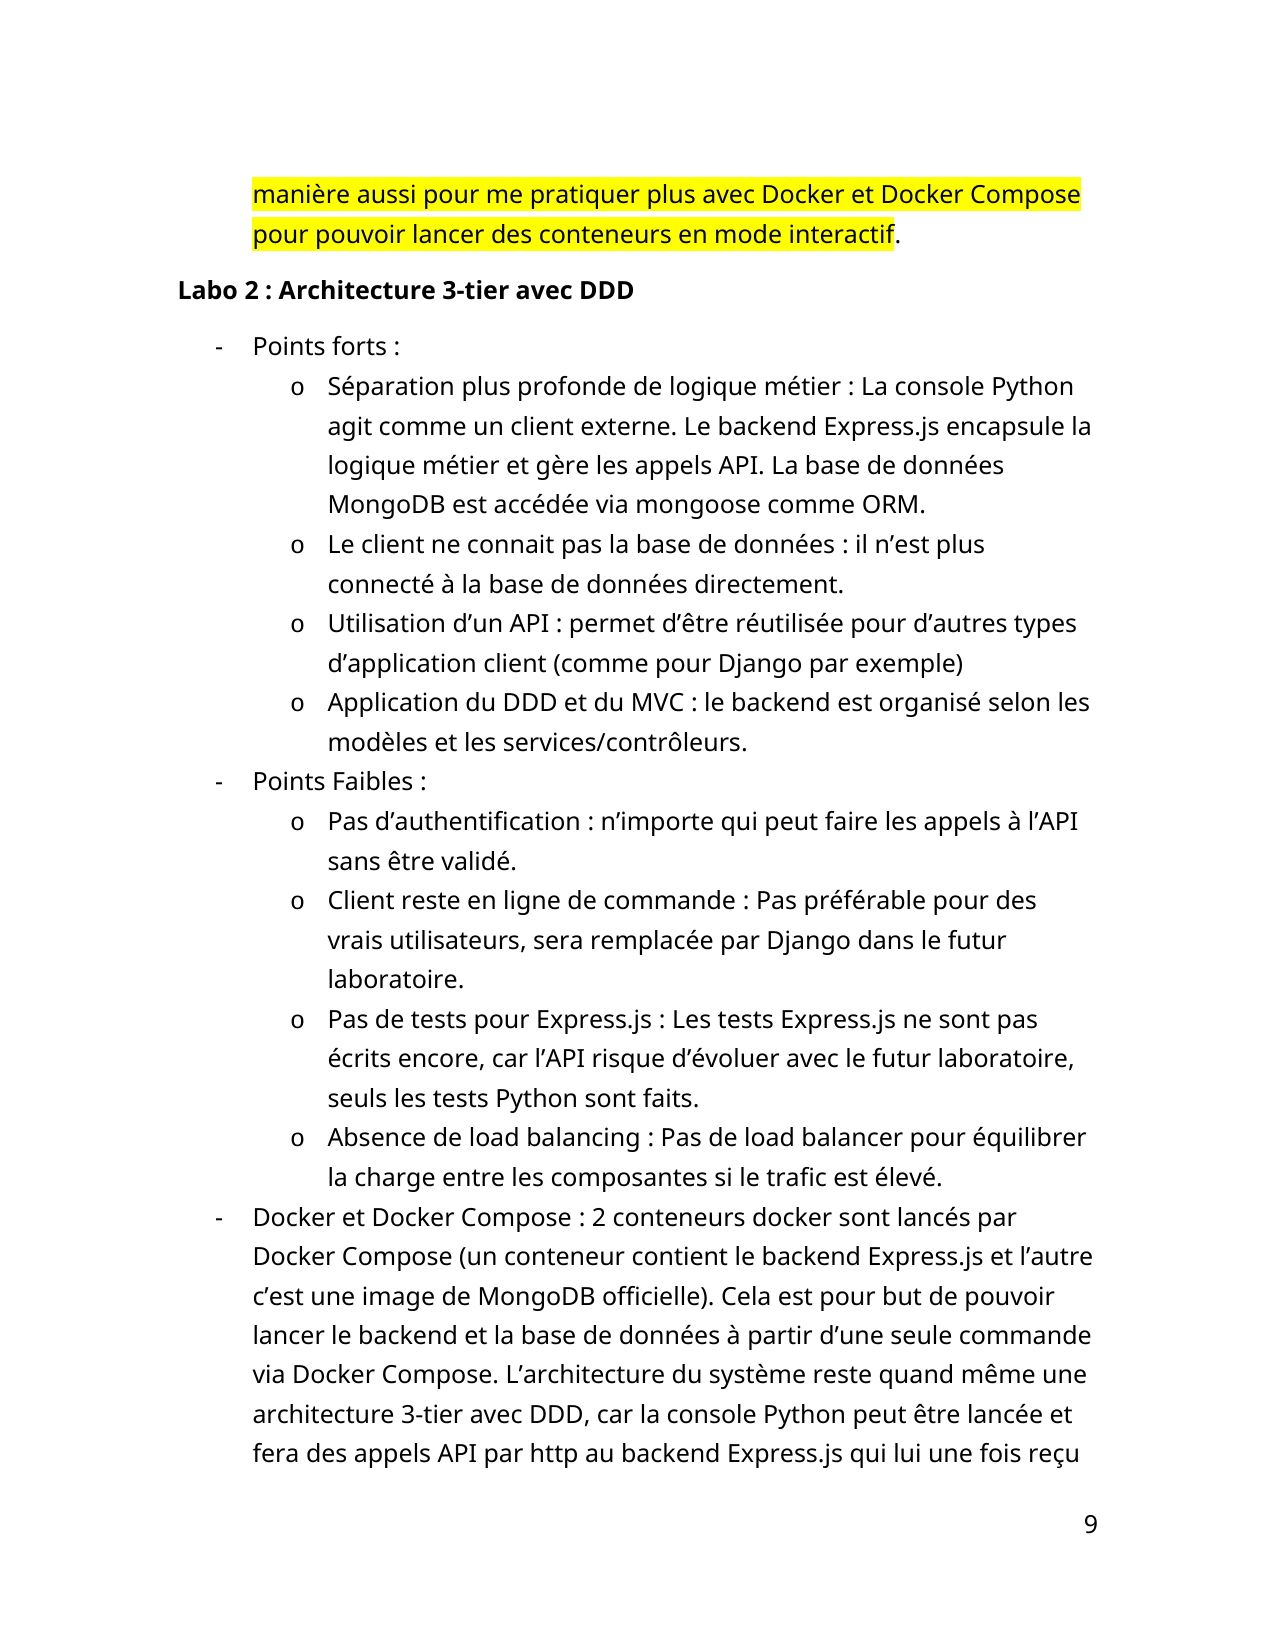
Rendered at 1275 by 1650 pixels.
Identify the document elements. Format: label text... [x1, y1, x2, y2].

list Le client ne connait pas la base de données : il n’est plus connecté à la base de données directement. [290, 527, 1098, 600]
list Utilisation d’un API : permet d’être réutilisée pour d’autres types d’application client (comme pour Django par exemple) [290, 606, 1098, 679]
list Séparation plus profonde de logique métier : La console Python agit comme un client externe. Le backend Express.js encapsule la logique métier et gère les appels API. La base de données MongoDB est accédée via mongoose comme ORM. [290, 368, 1098, 521]
list Points forts : [215, 329, 1098, 363]
list Application du DDD et du MVC : le backend est organisé selon les modèles et les services/contrôleurs. [290, 685, 1098, 759]
text Labo 2 : Architecture 3-tier avec DDD [177, 273, 1098, 307]
list Pas d’authentification : n’importe qui peut faire les appels à l’API sans être validé. [290, 803, 1098, 877]
list Pas de tests pour Express.js : Les tests Express.js ne sont pas écrits encore, car l’API risque d’évoluer avec le futur laboratoire, seuls les tests Python sont faits. [290, 1001, 1098, 1114]
list Absence de load balancing : Pas de load balancer pour équilibrer la charge entre les composantes si le trafic est élevé. [290, 1120, 1098, 1194]
list Client reste en ligne de commande : Pas préférable pour des vrais utilisateurs, sera remplacée par Django dans le futur laboratoire. [290, 883, 1098, 996]
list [215, 1199, 1098, 1470]
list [215, 177, 1098, 251]
list Points Faibles : [215, 764, 1098, 798]
